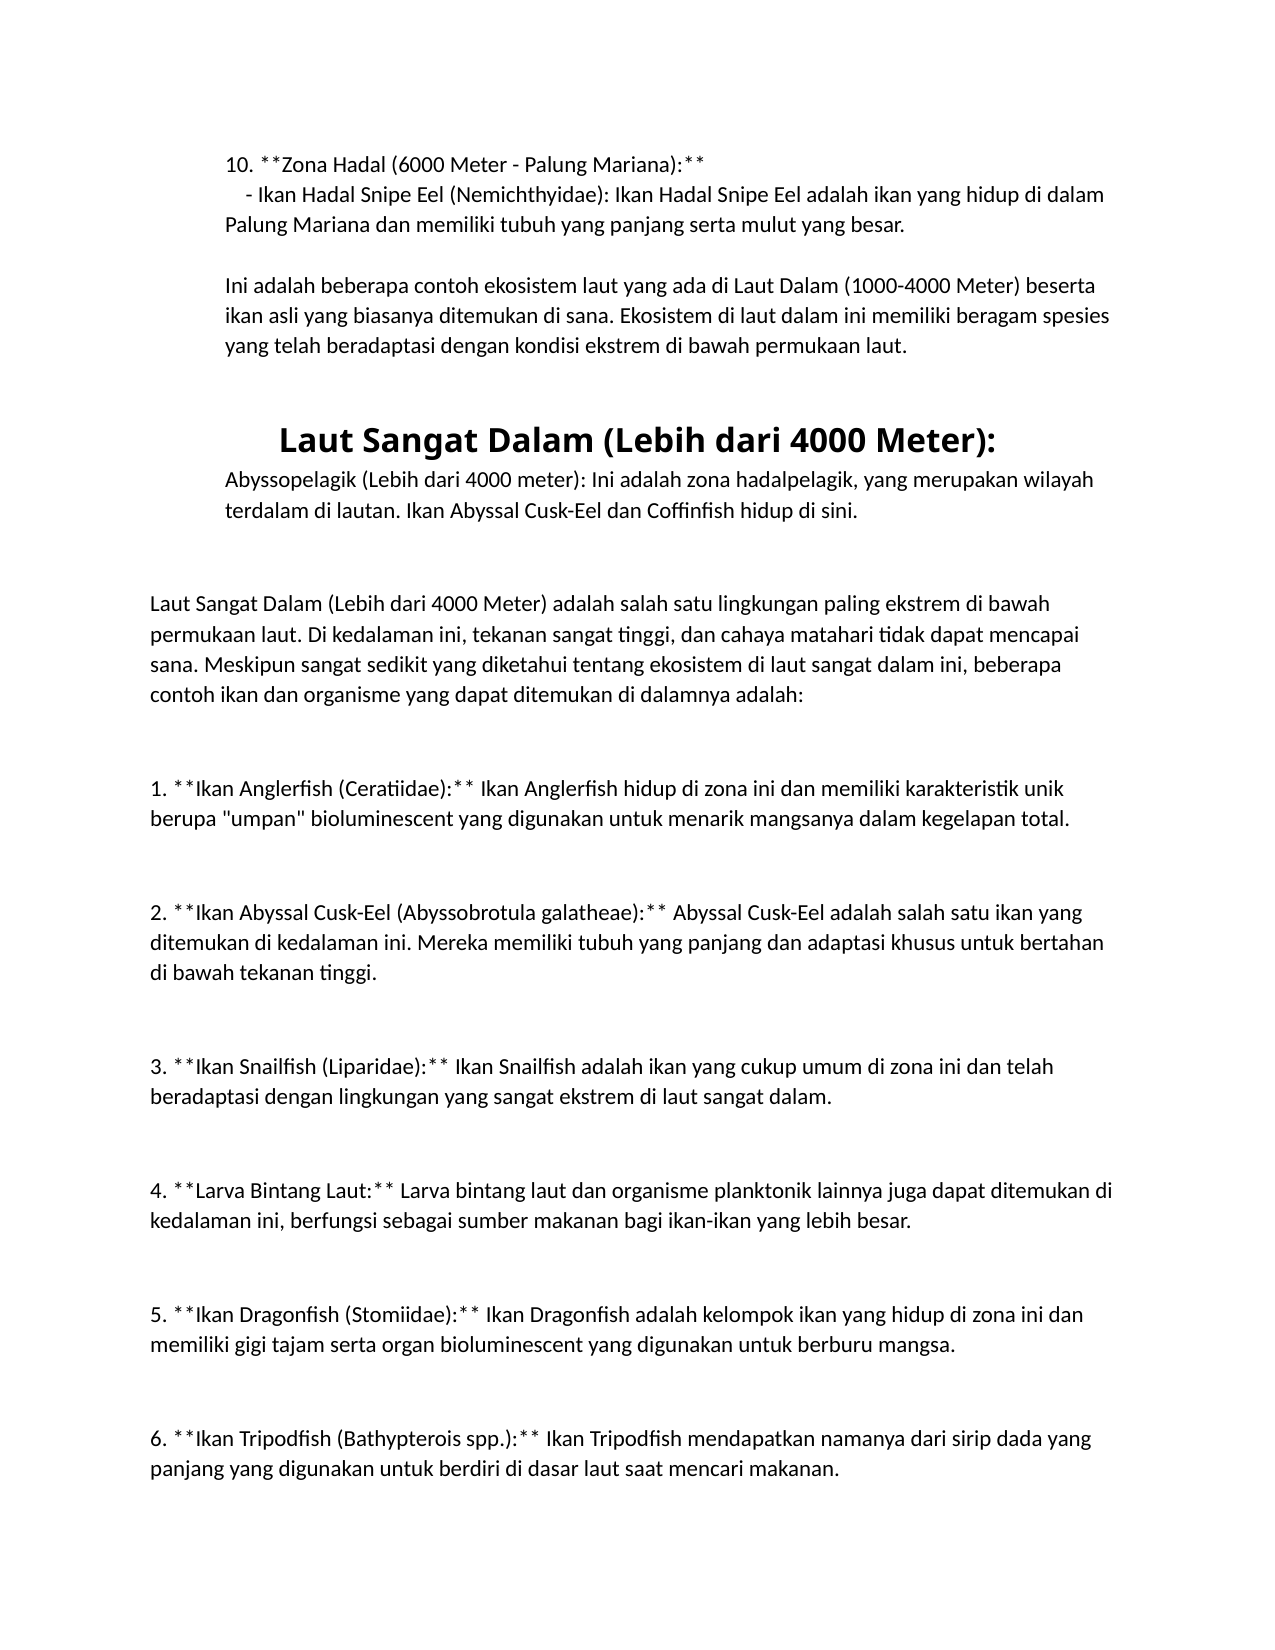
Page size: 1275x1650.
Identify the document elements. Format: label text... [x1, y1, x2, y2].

text 1. **Ikan Anglerfish (Ceratiidae):** Ikan Anglerfish hidup di zona ini dan memiliki karakteristik unik berupa "umpan" bioluminescent yang digunakan untuk menarik mangsanya dalam kegelapan total. [150, 774, 1125, 832]
list 10. **Zona Hadal (6000 Meter - Palung Mariana):** [225, 150, 1125, 178]
text 4. **Larva Bintang Laut:** Larva bintang laut dan organisme planktonik lainnya juga dapat ditemukan di kedalaman ini, berfungsi sebagai sumber makanan bagi ikan-ikan yang lebih besar. [150, 1176, 1125, 1234]
text 2. **Ikan Abyssal Cusk-Eel (Abyssobrotula galatheae):** Abyssal Cusk-Eel adalah salah satu ikan yang ditemukan di kedalaman ini. Mereka memiliki tubuh yang panjang dan adaptasi khusus untuk bertahan di bawah tekanan tinggi. [150, 898, 1125, 986]
text 3. **Ikan Snailfish (Liparidae):** Ikan Snailfish adalah ikan yang cukup umum di zona ini dan telah beradaptasi dengan lingkungan yang sangat ekstrem di laut sangat dalam. [150, 1052, 1125, 1110]
list - Ikan Hadal Snipe Eel (Nemichthyidae): Ikan Hadal Snipe Eel adalah ikan yang hidup di dalam Palung Mariana dan memiliki tubuh yang panjang serta mulut yang besar. [225, 180, 1125, 238]
text 6. **Ikan Tripodfish (Bathypterois spp.):** Ikan Tripodfish mendapatkan namanya dari sirip dada yang panjang yang digunakan untuk berdiri di dasar laut saat mencari makanan. [150, 1424, 1125, 1482]
list Abyssopelagik (Lebih dari 4000 meter): Ini adalah zona hadalpelagik, yang merupakan wilayah terdalam di lautan. Ikan Abyssal Cusk-Eel dan Coffinfish hidup di sini. [225, 466, 1125, 524]
list Ini adalah beberapa contoh ekosistem laut yang ada di Laut Dalam (1000-4000 Meter) beserta ikan asli yang biasanya ditemukan di sana. Ekosistem di laut dalam ini memiliki beragam spesies yang telah beradaptasi dengan kondisi ekstrem di bawah permukaan laut. [225, 271, 1125, 359]
text 5. **Ikan Dragonfish (Stomiidae):** Ikan Dragonfish adalah kelompok ikan yang hidup di zona ini dan memiliki gigi tajam serta organ bioluminescent yang digunakan untuk berburu mangsa. [150, 1300, 1125, 1358]
text Laut Sangat Dalam (Lebih dari 4000 Meter) adalah salah satu lingkungan paling ekstrem di bawah permukaan laut. Di kedalaman ini, tekanan sangat tinggi, dan cahaya matahari tidak dapat mencapai sana. Meskipun sangat sedikit yang diketahui tentang ekosistem di laut sangat dalam ini, beberapa contoh ikan dan organisme yang dapat ditemukan di dalamnya adalah: [150, 589, 1125, 708]
subtitle Laut Sangat Dalam (Lebih dari 4000 Meter): [150, 417, 1125, 462]
